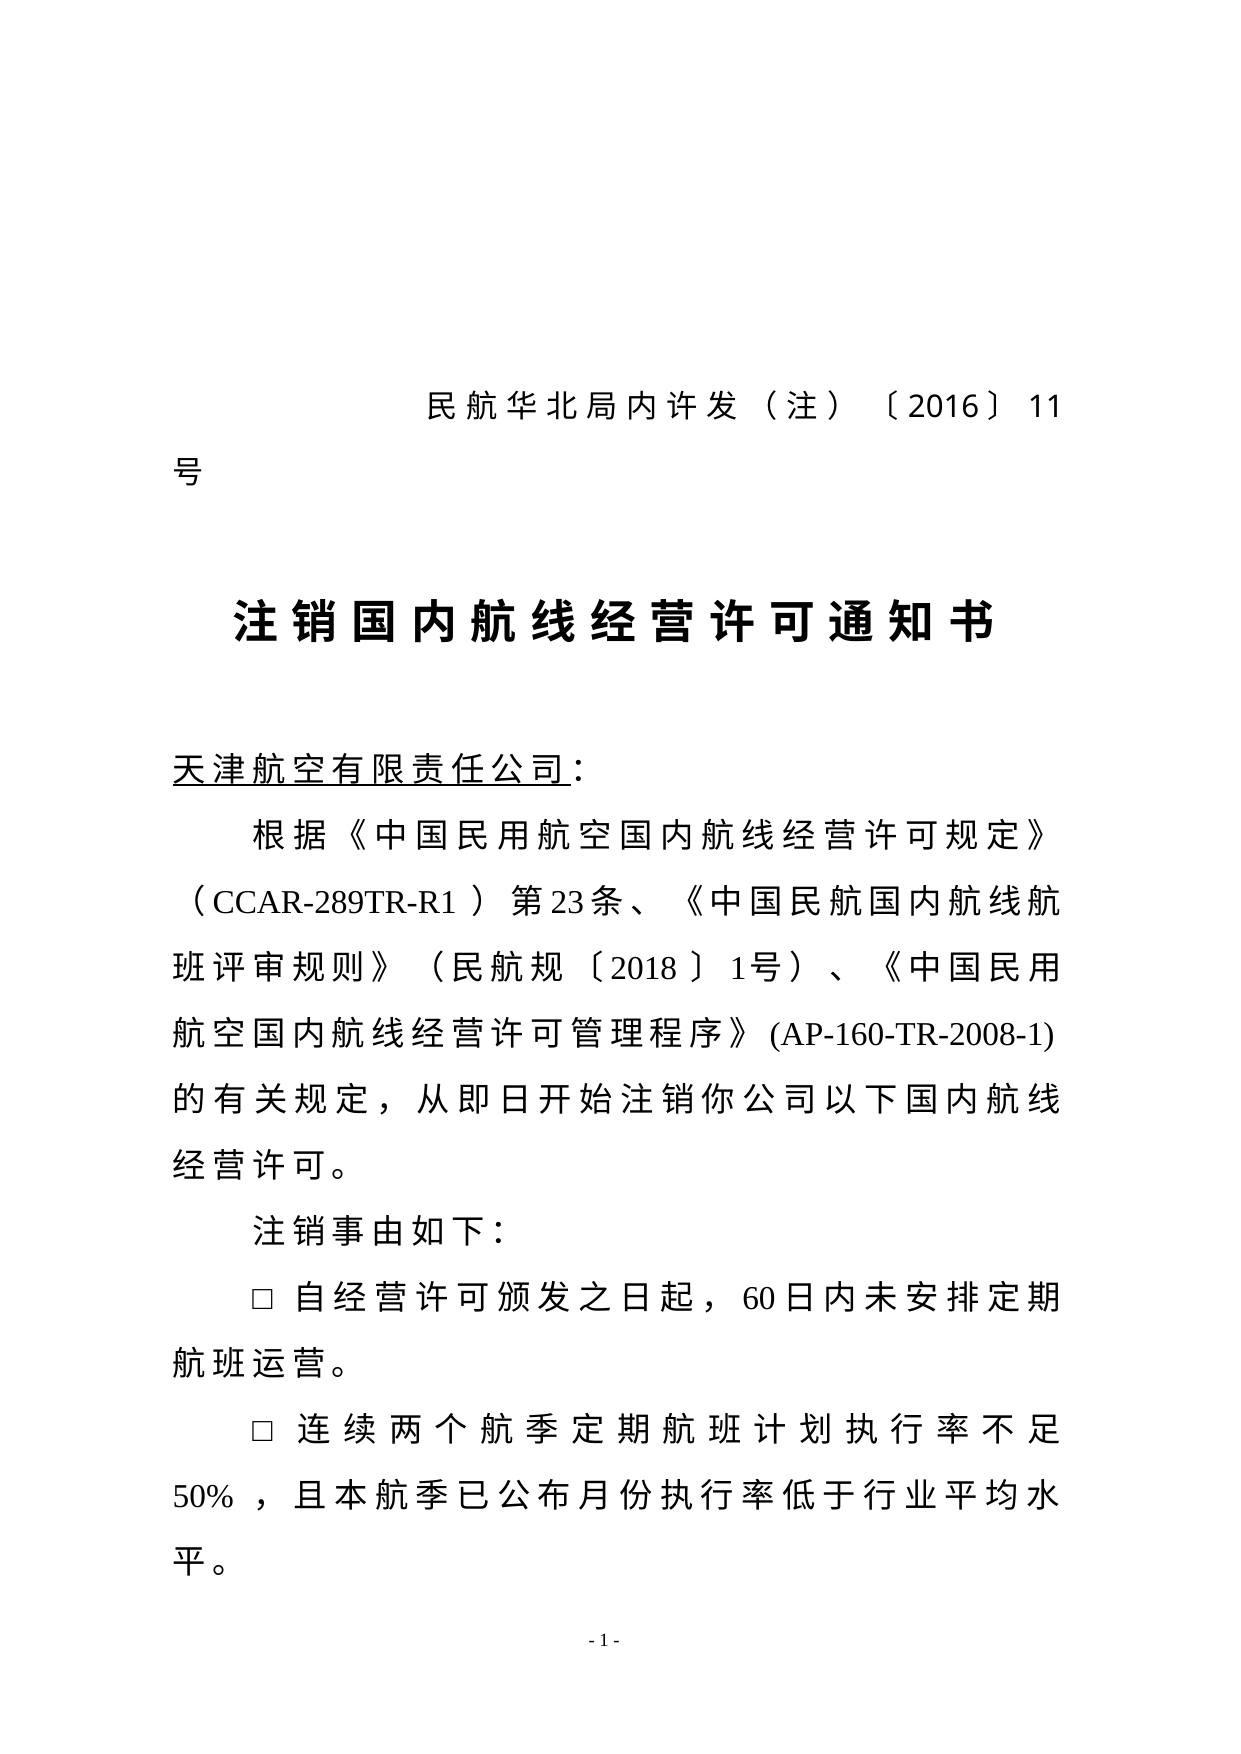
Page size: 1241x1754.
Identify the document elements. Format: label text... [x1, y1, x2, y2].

text □自经营许可颁发之日起，60日内未安排定期航班运营。 [172, 1262, 1068, 1394]
text □连续两个航季定期航班计划执行率不足50%，且本航季已公布月份执行率低于行业平均水平。 [172, 1394, 1068, 1592]
text 根据《中国民用航空国内航线经营许可规定》（CCAR-289TR-R1）第23条、《中国民航国内航线航班评审规则》（民航规〔2018〕1号）、《中国民用航空国内航线经营许可管理程序》(AP-160-TR-2008-1)的有关规定，从即日开始注销你公司以下国内航线经营许可。 [172, 800, 1068, 1196]
text 注销事由如下： [172, 1196, 1068, 1262]
text 注销国内航线经营许可通知书 [172, 569, 1068, 668]
text 民航华北局内许发（注）〔2016〕11号 [172, 371, 1068, 503]
text 天津航空有限责任公司： [172, 734, 1068, 800]
